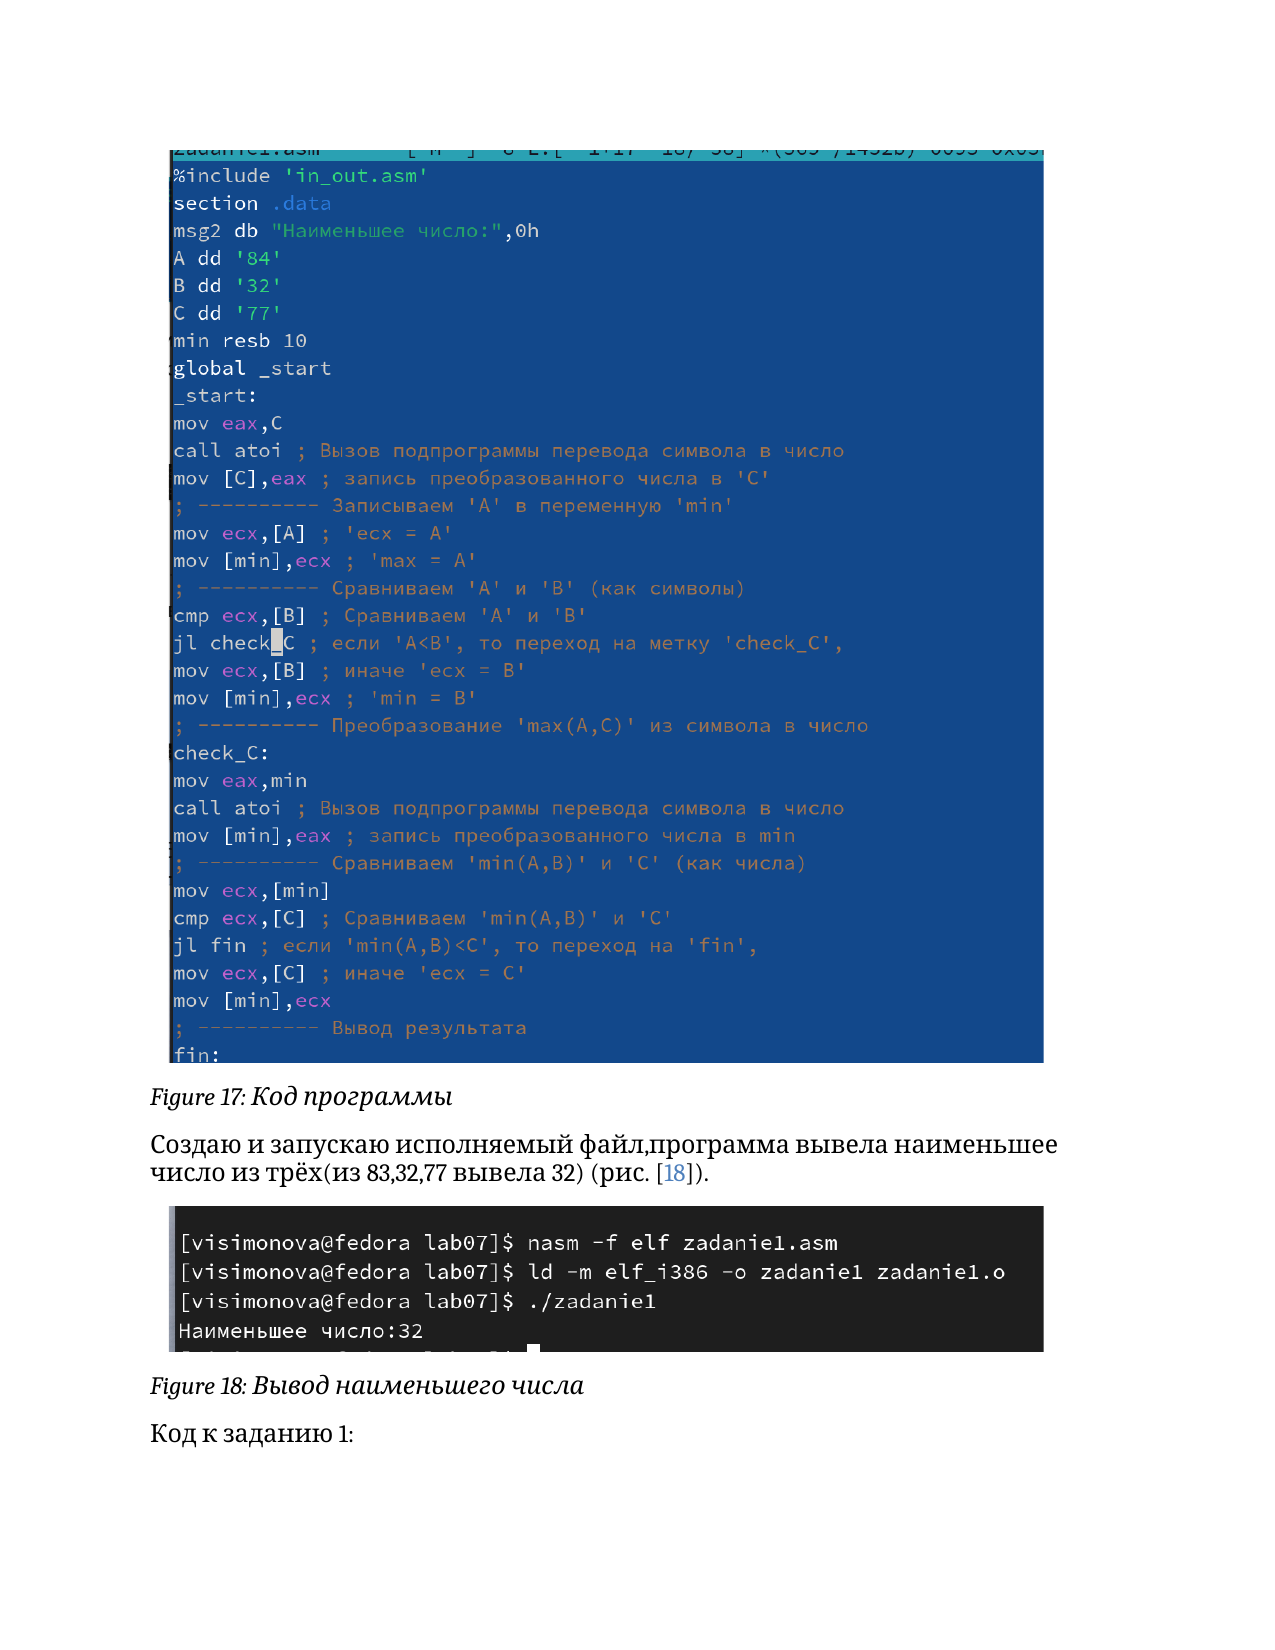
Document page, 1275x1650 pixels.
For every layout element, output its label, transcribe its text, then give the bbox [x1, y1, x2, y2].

text Код к заданию 1: [150, 1420, 1125, 1448]
text Создаю и запускаю исполняемый файл,программа вывела наименьшее число из трёх(из 83,32,77 вывела 32) (рис. [18]). [150, 1131, 1125, 1188]
picture [168, 150, 1044, 1063]
text Figure 18: Вывод наименьшего числа [150, 1372, 1125, 1401]
text Figure 17: Код программы [150, 1083, 1125, 1112]
picture [168, 1206, 1044, 1352]
